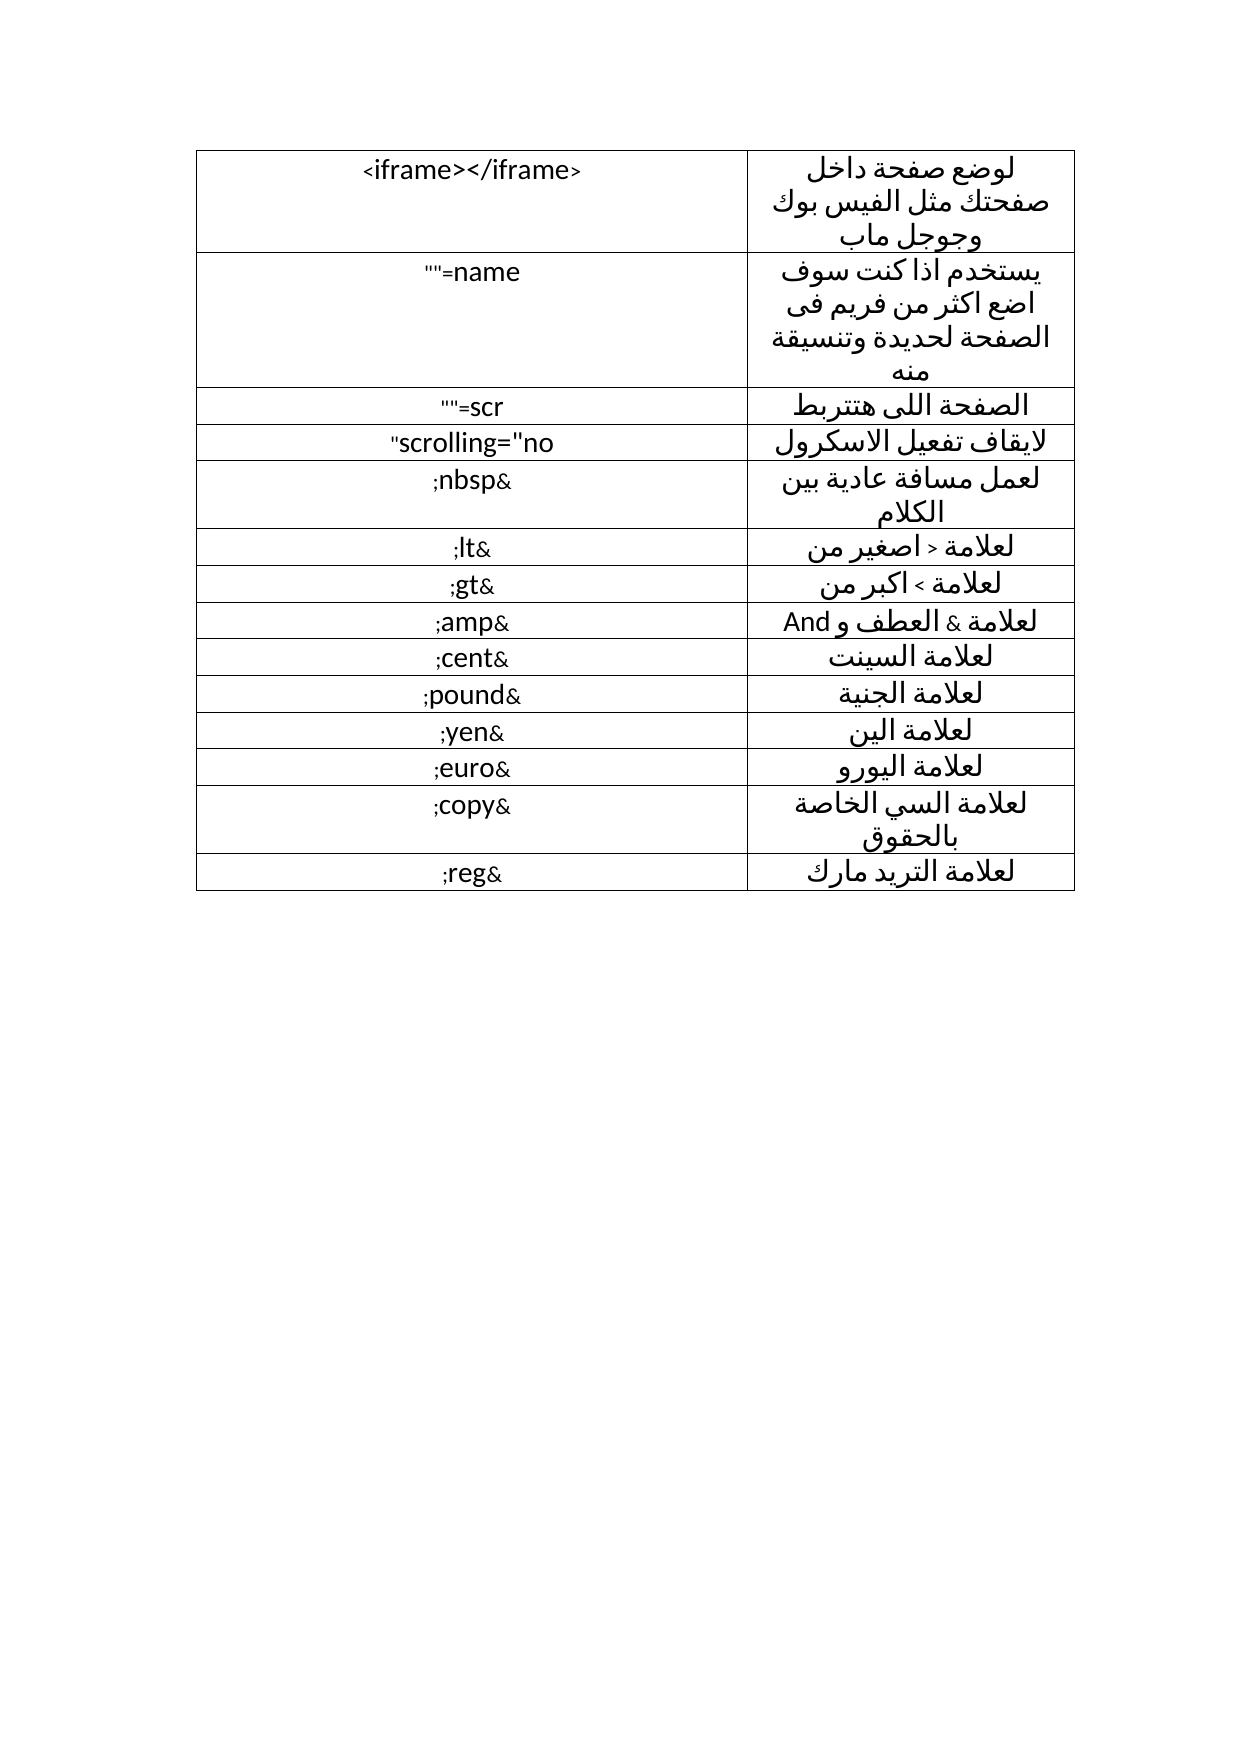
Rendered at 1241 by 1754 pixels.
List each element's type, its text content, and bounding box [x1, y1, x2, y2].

table_cell لعلامة > اكبر من [748, 566, 1074, 602]
table_cell لعلامة السينت [748, 639, 1074, 675]
table_cell &reg; [197, 854, 747, 890]
table_cell لعلامة & العطف و And [748, 603, 1074, 638]
table_cell الصفحة اللى هتتربط [748, 388, 1074, 423]
table_cell لوضع صفحة داخل صفحتك مثل الفيس بوك وجوجل ماب [748, 151, 1074, 252]
table_cell &yen; [197, 713, 747, 748]
table_cell &pound; [197, 676, 747, 712]
table_cell يستخدم اذا كنت سوف اضع اكثر من فريم فى الصفحة لحديدة وتنسيقة منه [748, 253, 1074, 387]
table_cell &lt; [197, 529, 747, 565]
table_cell <iframe></iframe> [197, 151, 747, 252]
table_cell لعلامة اليورو [748, 749, 1074, 785]
table_cell لعلامة الين [748, 713, 1074, 748]
table_cell &gt; [197, 566, 747, 602]
table_cell لعلامة الجنية [748, 676, 1074, 712]
table_cell &euro; [197, 749, 747, 785]
table_cell لعمل مسافة عادية بين الكلام [748, 461, 1074, 528]
table_cell لعلامة السي الخاصة بالحقوق [748, 786, 1074, 853]
table_cell scrolling="no" [197, 425, 747, 460]
table_cell scr="" [197, 388, 747, 423]
table_cell لايقاف تفعيل الاسكرول [748, 425, 1074, 460]
table_cell name="" [197, 253, 747, 387]
table_cell &nbsp; [197, 461, 747, 528]
table_cell لعلامة التريد مارك [748, 854, 1074, 890]
table_cell &copy; [197, 786, 747, 853]
table_cell &amp; [197, 603, 747, 638]
table_cell لعلامة < اصغير من [748, 529, 1074, 565]
table_cell &cent; [197, 639, 747, 675]
